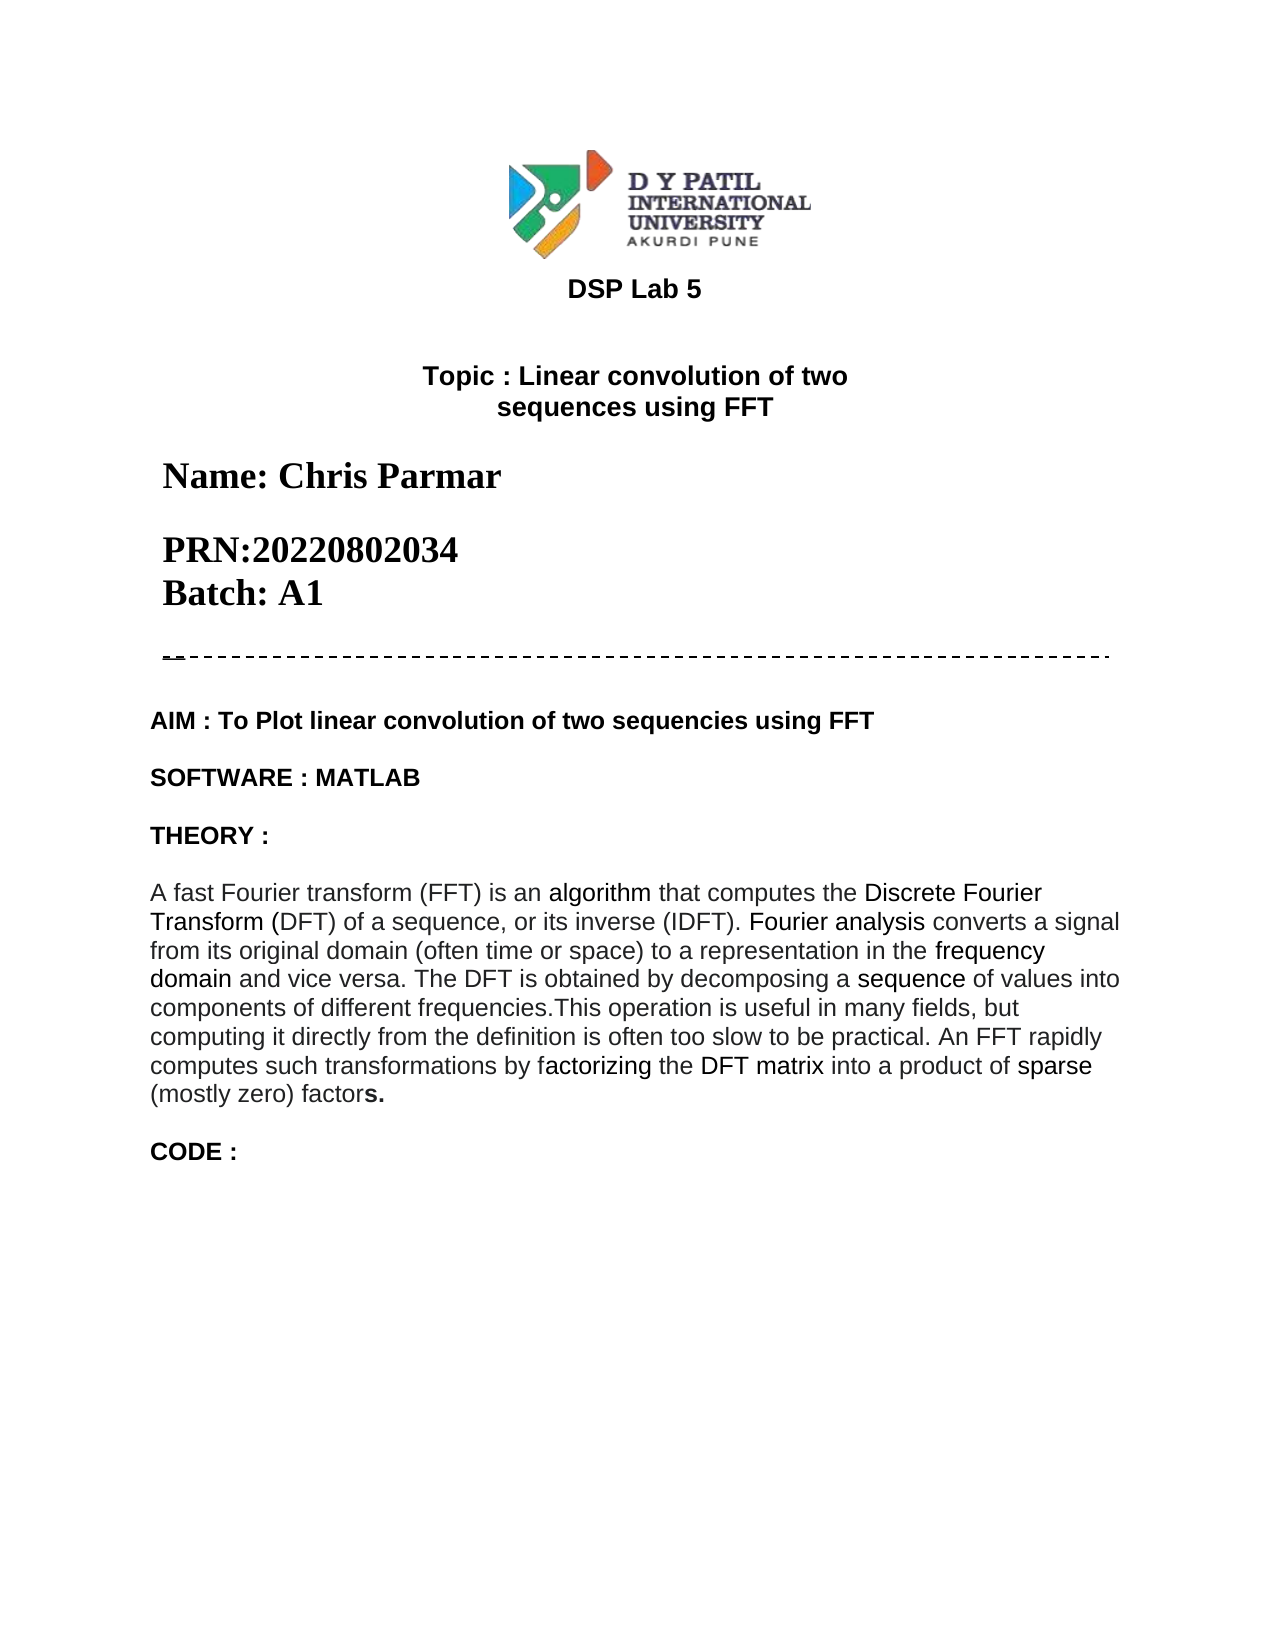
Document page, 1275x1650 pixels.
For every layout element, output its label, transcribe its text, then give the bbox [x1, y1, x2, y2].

text Batch: A1 [162, 570, 1125, 613]
text SOFTWARE : MATLAB [150, 763, 1125, 792]
text PRN:20220802034 [162, 527, 1125, 570]
text Name: Chris Parmar [162, 453, 1125, 496]
picture [509, 150, 811, 259]
text AIM : To Plot linear convolution of two sequencies using FFT [150, 706, 1125, 734]
text — [162, 644, 1125, 671]
text THEORY : [150, 821, 1125, 849]
text DSP Lab 5 [393, 273, 876, 304]
text A fast Fourier transform (FFT) is an algorithm that computes the Discrete Fourier Transform (DFT) of a sequence, or its inverse (IDFT). Fourier analysis converts a signal from its original domain (often time or space) to a representation in the frequency domain and vice versa. The DFT is obtained by decomposing a sequence of values into components of different frequencies.This operation is useful in many fields, but computing it directly from the definition is often too slow to be practical. An FFT rapidly computes such transformations by factorizing the DFT matrix into a product of sparse (mostly zero) factors. [385, 878, 1125, 1108]
text CODE : [150, 1137, 1125, 1166]
text Topic : Linear convolution of two sequences using FFT [394, 359, 876, 422]
